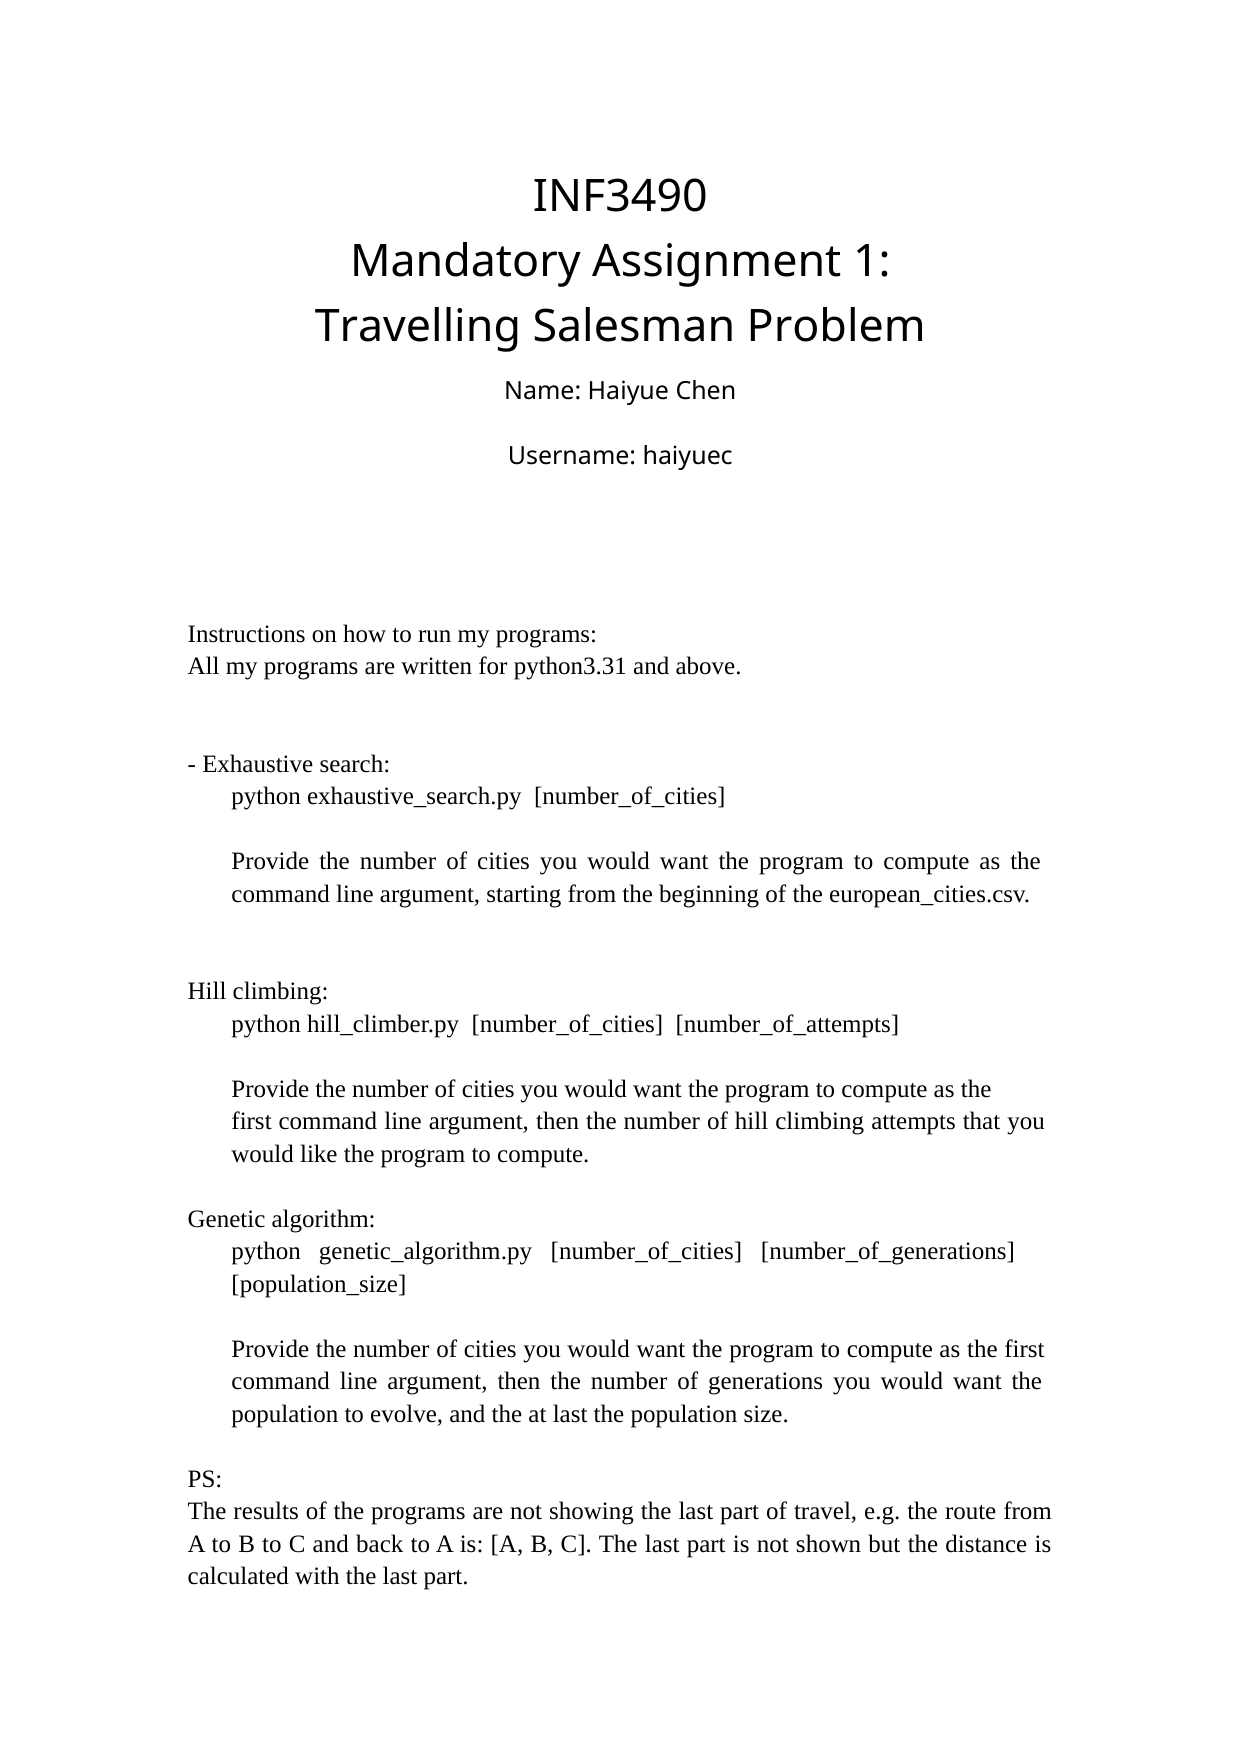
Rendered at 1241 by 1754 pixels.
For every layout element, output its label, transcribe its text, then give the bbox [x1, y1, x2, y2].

text Username: haiyuec [187, 422, 1053, 487]
text Mandatory Assignment 1: [187, 227, 1053, 292]
text Name: Haiyue Chen [187, 357, 1053, 422]
text python exhaustive_search.py [number_of_cities] [187, 779, 1053, 812]
text Provide the number of cities you would want the program to compute as the command line argument, starting from the beginning of the european_cities.csv. [187, 844, 1053, 909]
text All my programs are written for python3.31 and above. [187, 649, 1053, 682]
text - Exhaustive search: [187, 747, 1053, 779]
text Provide the number of cities you would want the program to compute as the first command line argument, then the number of generations you would want the population to evolve, and the at last the population size. [187, 1332, 1053, 1429]
text Provide the number of cities you would want the program to compute as the first command line argument, then the number of hill climbing attempts that you would like the program to compute. [187, 1072, 1053, 1169]
text python genetic_algorithm.py [number_of_cities] [number_of_generations] [population_size] [187, 1234, 1053, 1299]
text python hill_climber.py [number_of_cities] [number_of_attempts] [187, 1007, 1053, 1039]
text Hill climbing: [187, 974, 1053, 1007]
text PS: [187, 1462, 1053, 1494]
text Genetic algorithm: [187, 1202, 1053, 1234]
text INF3490 [187, 162, 1053, 227]
text Travelling Salesman Problem [187, 292, 1053, 357]
text Instructions on how to run my programs: [187, 617, 1053, 649]
text The results of the programs are not showing the last part of travel, e.g. the route from A to B to C and back to A is: [A, B, C]. The last part is not shown but the distance is calculated with the last part. [187, 1494, 1053, 1592]
